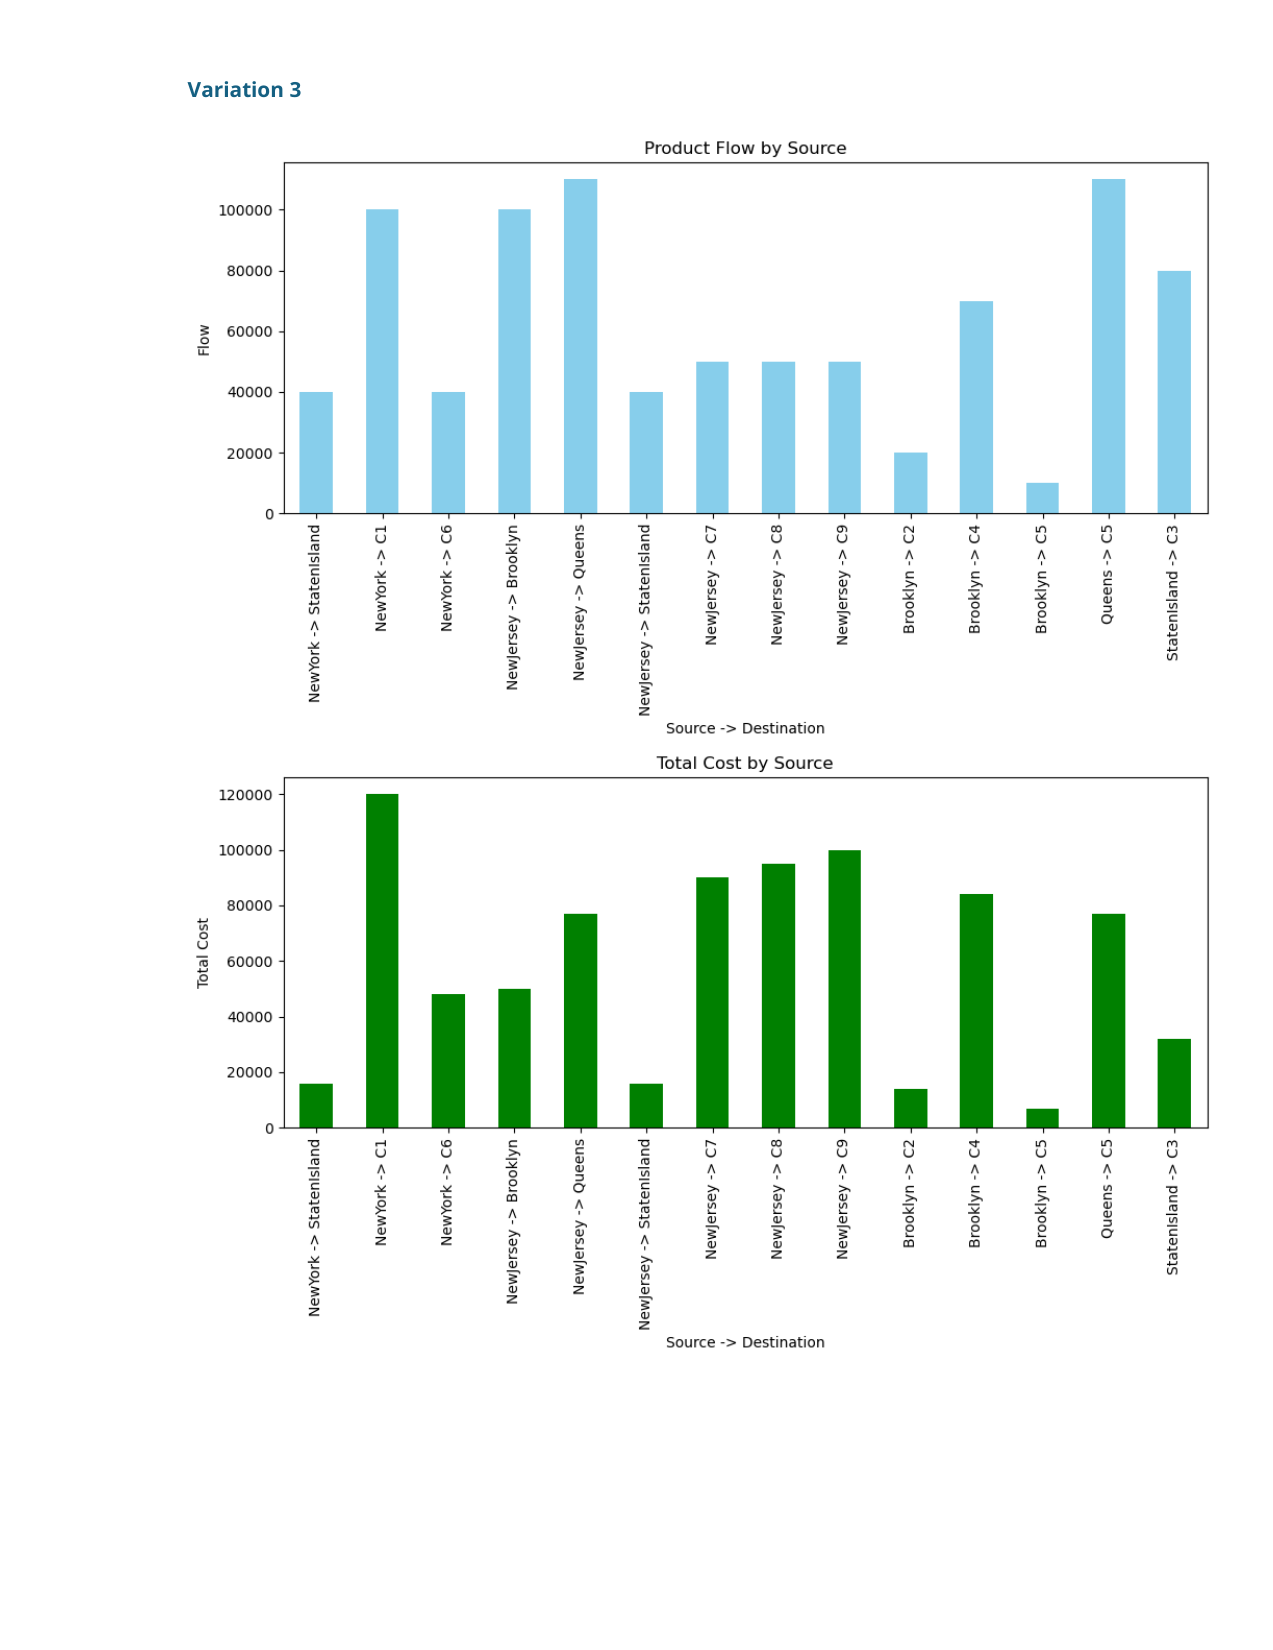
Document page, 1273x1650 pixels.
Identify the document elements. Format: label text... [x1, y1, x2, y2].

picture [187, 131, 1217, 1361]
text Variation 3 [187, 75, 1198, 103]
